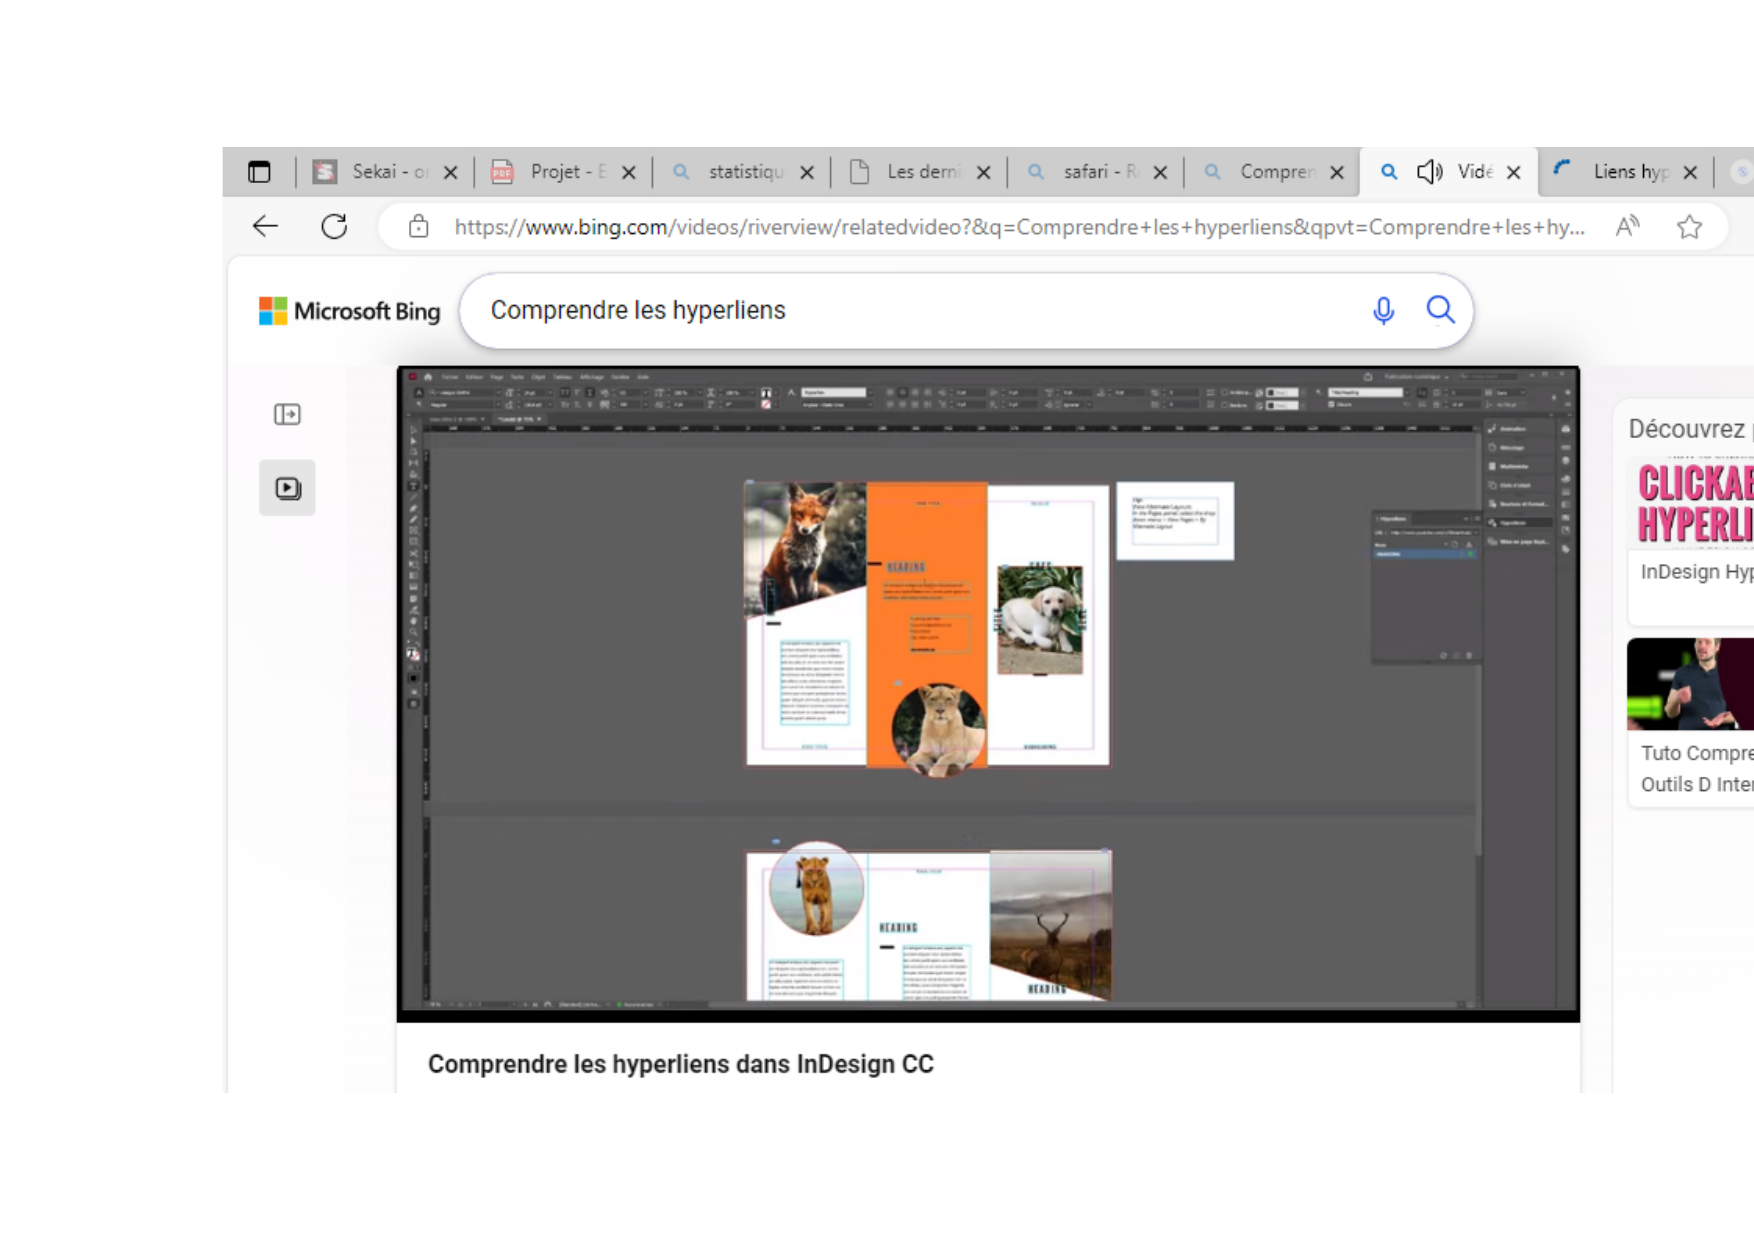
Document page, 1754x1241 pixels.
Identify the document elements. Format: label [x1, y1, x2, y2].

picture [222, 147, 1754, 1093]
